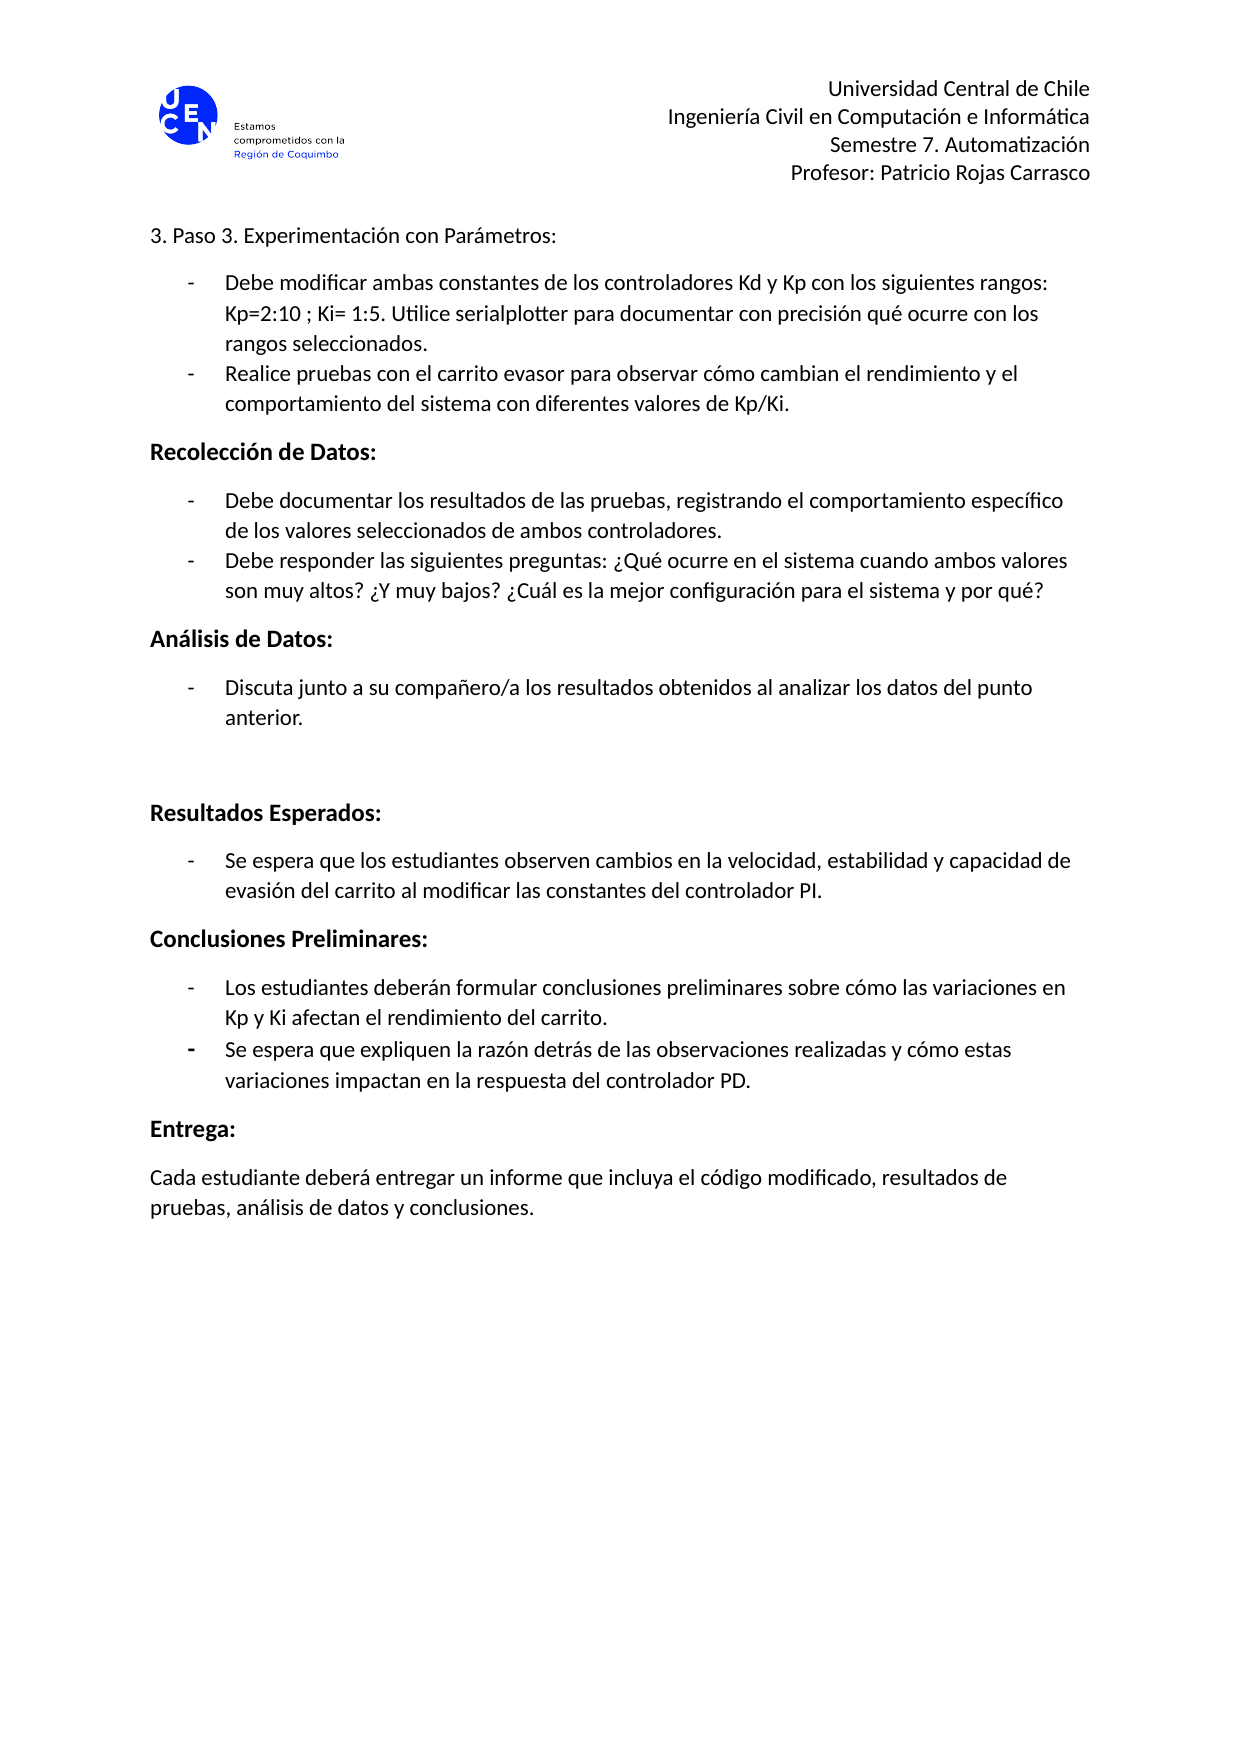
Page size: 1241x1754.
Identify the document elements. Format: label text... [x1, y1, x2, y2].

list Los estudiantes deberán formular conclusiones preliminares sobre cómo las variaciones en Kp y Ki afectan el rendimiento del carrito. [187, 973, 1090, 1031]
picture [150, 74, 353, 171]
list Debe documentar los resultados de las pruebas, registrando el comportamiento específico de los valores seleccionados de ambos controladores. [187, 486, 1090, 544]
text Resultados Esperados: [150, 797, 1090, 827]
list Debe responder las siguientes preguntas: ¿Qué ocurre en el sistema cuando ambos valores son muy altos? ¿Y muy bajos? ¿Cuál es la mejor configuración para el sistema y por qué? [187, 546, 1090, 604]
list Se espera que los estudiantes observen cambios en la velocidad, estabilidad y capacidad de evasión del carrito al modificar las constantes del controlador PI. [187, 846, 1090, 904]
text Análisis de Datos: [150, 623, 1090, 654]
list Se espera que expliquen la razón detrás de las observaciones realizadas y cómo estas variaciones impactan en la respuesta del controlador PD. [187, 1033, 1090, 1094]
text Cada estudiante deberá entregar un informe que incluya el código modificado, resultados de pruebas, análisis de datos y conclusiones. [150, 1163, 1090, 1221]
text 3. Paso 3. Experimentación con Parámetros: [150, 222, 1090, 249]
text Conclusiones Preliminares: [150, 923, 1090, 954]
text Entrega: [150, 1113, 1090, 1143]
list Realice pruebas con el carrito evasor para observar cómo cambian el rendimiento y el comportamiento del sistema con diferentes valores de Kp/Ki. [187, 359, 1090, 417]
list Discuta junto a su compañero/a los resultados obtenidos al analizar los datos del punto anterior. [187, 673, 1090, 731]
text Recolección de Datos: [150, 436, 1090, 467]
list Debe modificar ambas constantes de los controladores Kd y Kp con los siguientes rangos: Kp=2:10 ; Ki= 1:5. Utilice serialplotter para documentar con precisión qué ocurre con los rangos seleccionados. [187, 268, 1090, 357]
